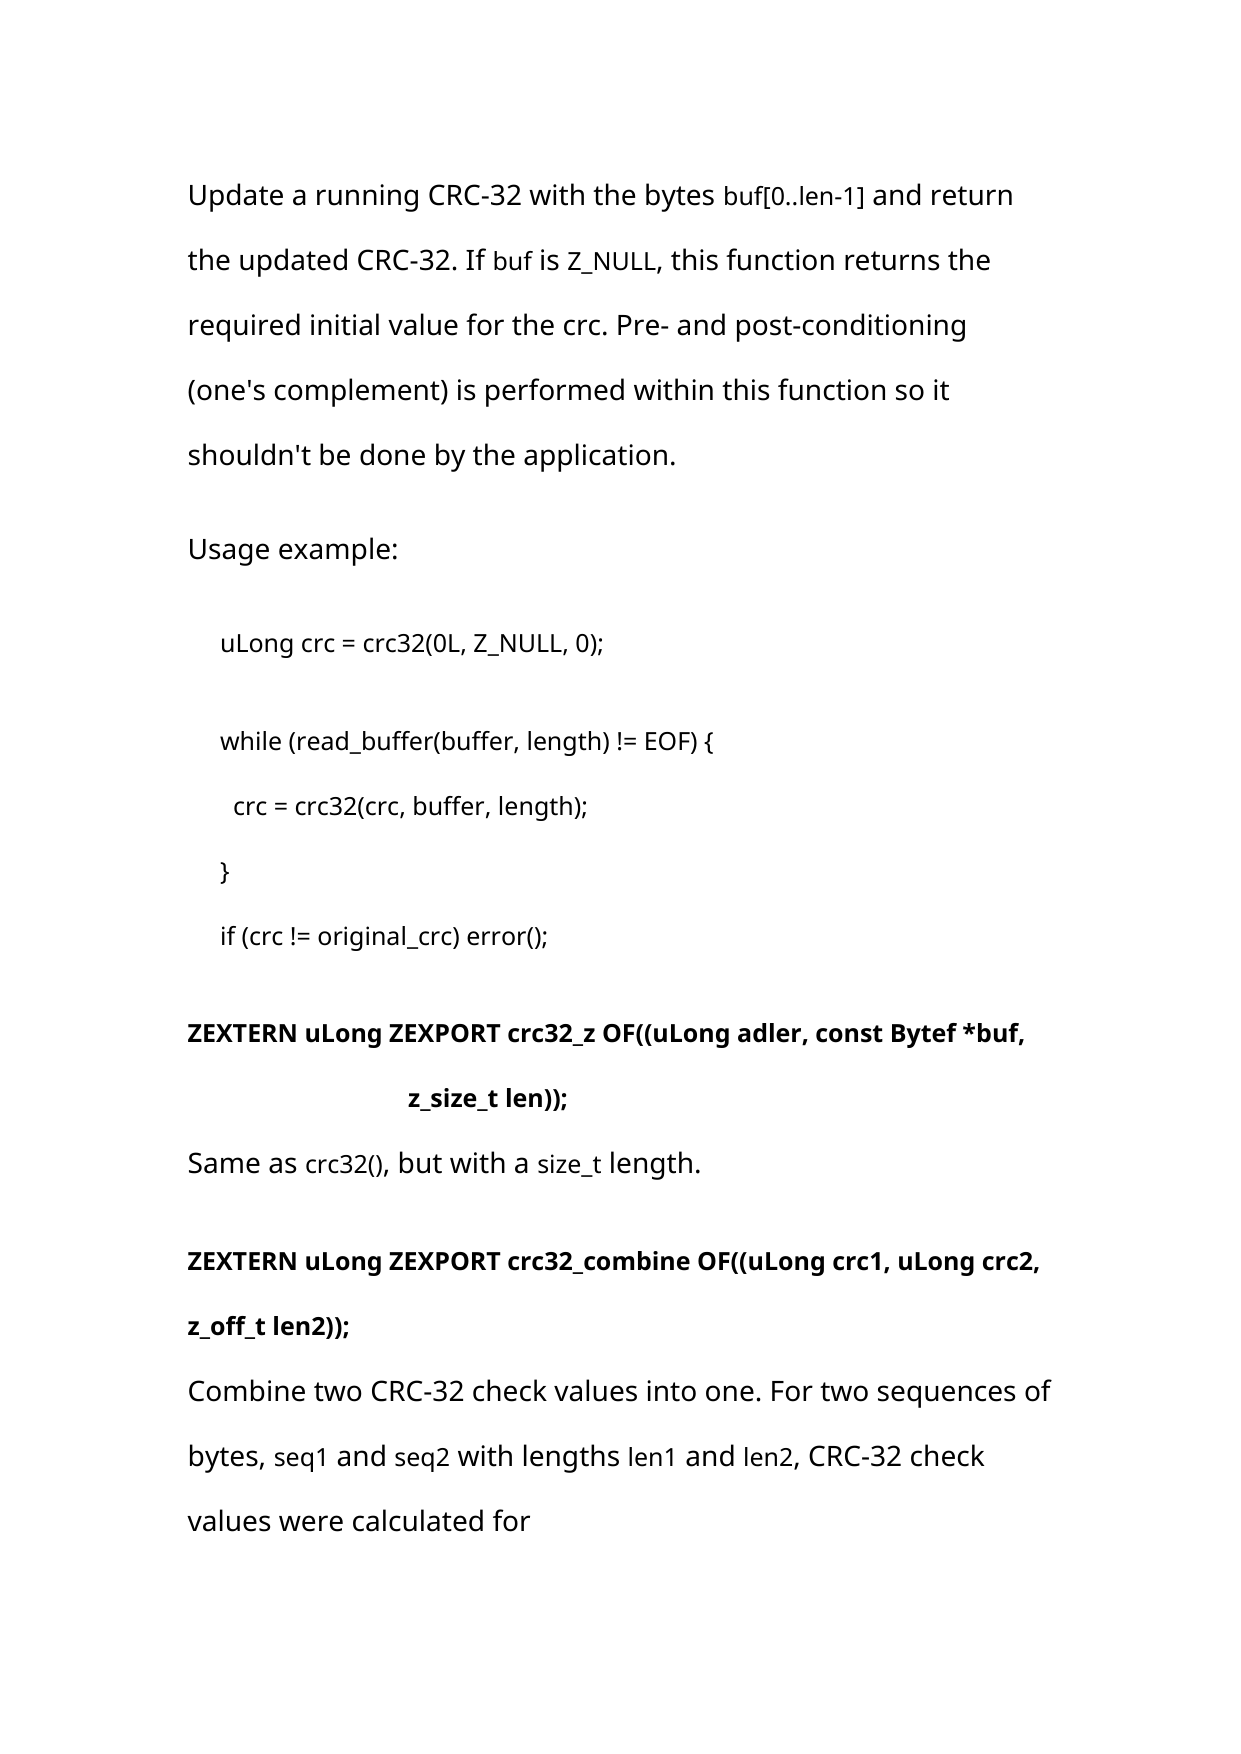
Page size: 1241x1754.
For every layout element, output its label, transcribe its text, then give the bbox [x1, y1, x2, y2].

text } [187, 838, 1053, 903]
text if (crc != original_crc) error(); [187, 903, 1053, 968]
text Update a running CRC-32 with the bytes buf[0..len-1] and return the updated CRC-32. If buf is Z_NULL, this function returns the required initial value for the crc. Pre- and post-conditioning (one's complement) is performed within this function so it shouldn't be done by the application. [187, 162, 1053, 487]
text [187, 1358, 1053, 1553]
text z_size_t len)); [187, 1065, 1053, 1130]
text crc = crc32(crc, buffer, length); [187, 773, 1053, 838]
text ZEXTERN uLong ZEXPORT crc32_z OF((uLong adler, const Bytef *buf, [187, 1000, 1053, 1065]
text while (read_buffer(buffer, length) != EOF) { [187, 708, 1053, 773]
text uLong crc = crc32(0L, Z_NULL, 0); [187, 610, 1053, 675]
text Usage example: [187, 516, 1053, 581]
text Same as crc32(), but with a size_t length. [187, 1130, 1053, 1195]
text ZEXTERN uLong ZEXPORT crc32_combine OF((uLong crc1, uLong crc2, z_off_t len2)); [187, 1228, 1053, 1358]
